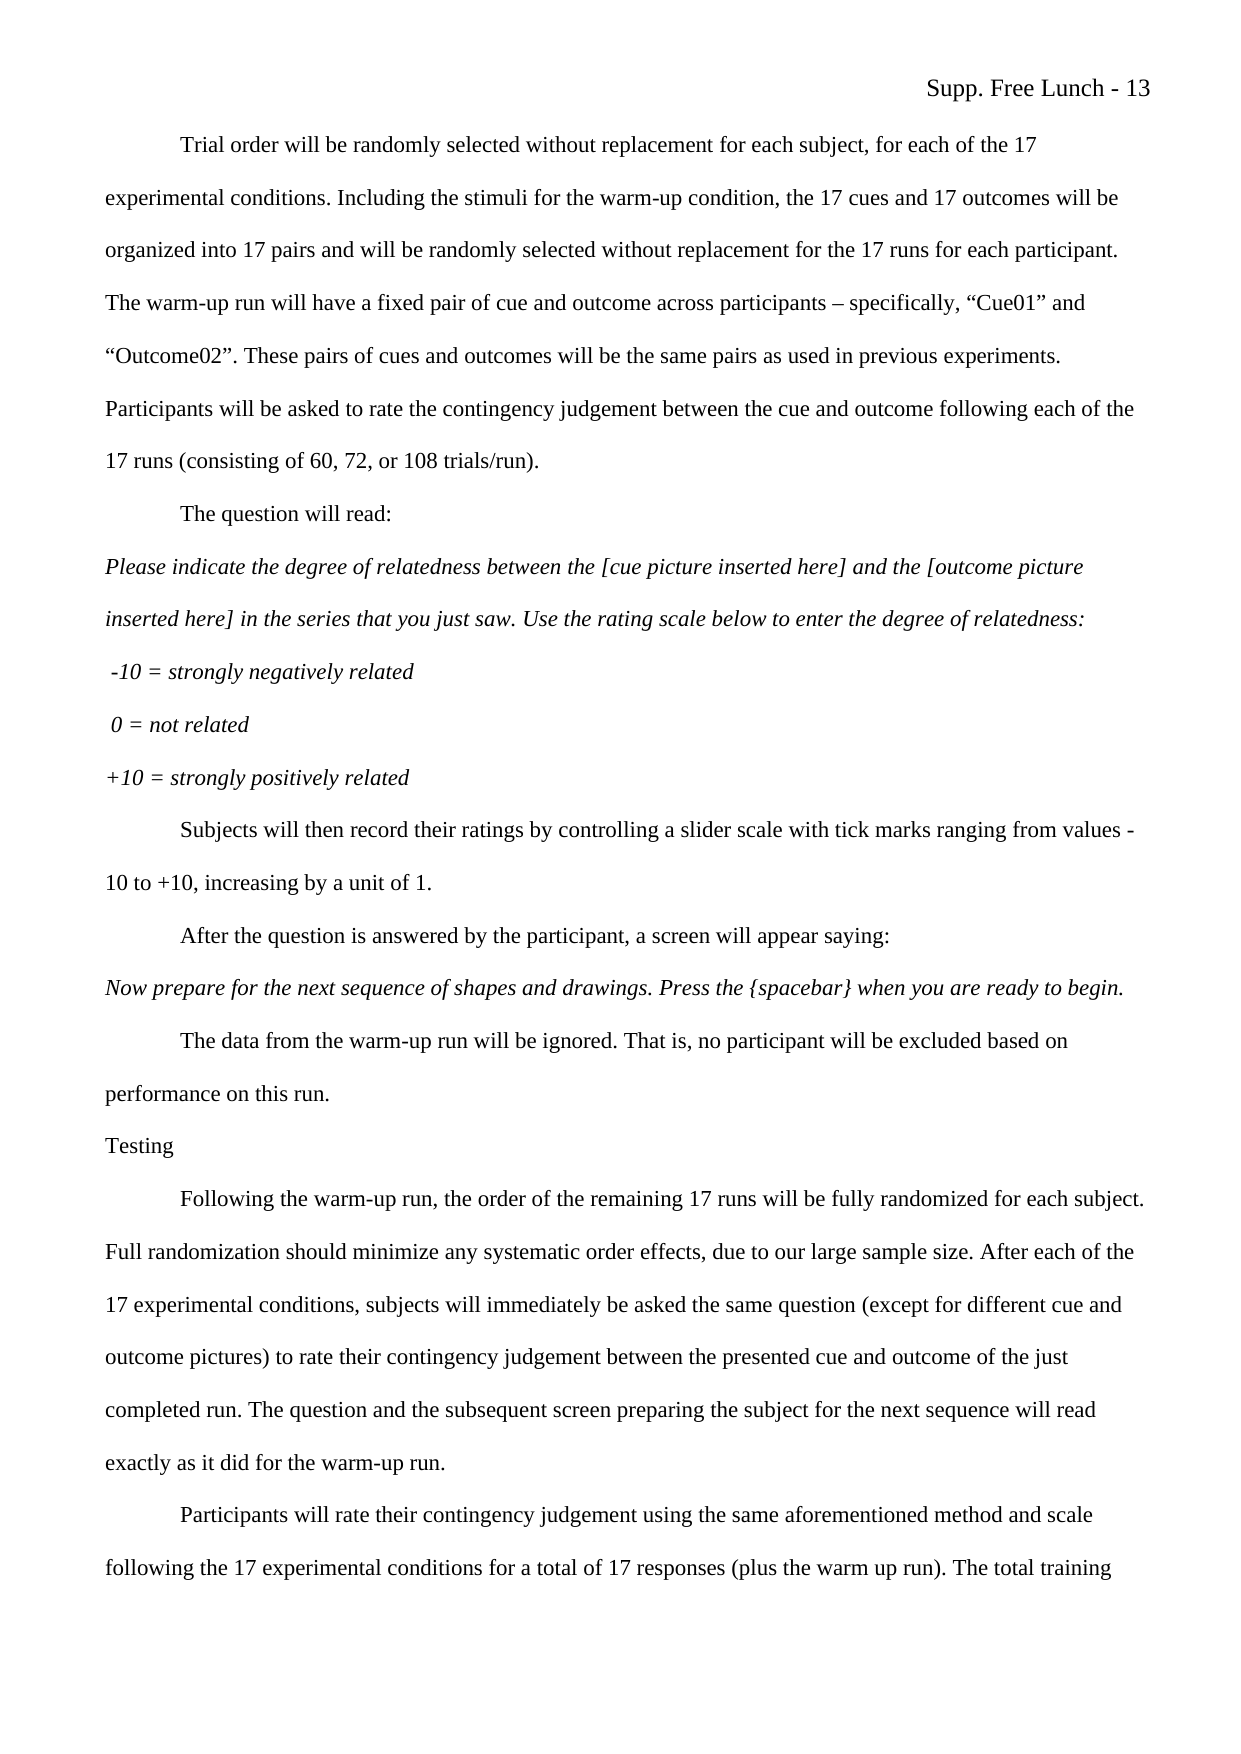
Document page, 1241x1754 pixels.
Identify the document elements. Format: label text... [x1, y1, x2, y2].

text +10 = strongly positively related [105, 763, 1150, 790]
text 0 = not related [105, 711, 1150, 737]
text Subjects will then record their ratings by controlling a slider scale with tick marks ranging from values -10 to +10, increasing by a unit of 1. [105, 816, 1150, 895]
text After the question is answered by the participant, a screen will appear saying: [105, 922, 1150, 948]
text Following the warm-up run, the order of the remaining 17 runs will be fully randomized for each subject. Full randomization should minimize any systematic order effects, due to our large sample size. After each of the 17 experimental conditions, subjects will immediately be asked the same question (except for different cue and outcome pictures) to rate their contingency judgement between the presented cue and outcome of the just completed run. The question and the subsequent screen preparing the subject for the next sequence will read exactly as it did for the warm-up run. [105, 1185, 1150, 1475]
text Testing [105, 1132, 1150, 1159]
text Trial order will be randomly selected without replacement for each subject, for each of the 17 experimental conditions. Including the stimuli for the warm-up condition, the 17 cues and 17 outcomes will be organized into 17 pairs and will be randomly selected without replacement for the 17 runs for each participant. The warm-up run will have a fixed pair of cue and outcome across participants – specifically, “Cue01” and “Outcome02”. These pairs of cues and outcomes will be the same pairs as used in previous experiments. Participants will be asked to rate the contingency judgement between the cue and outcome following each of the 17 runs (consisting of 60, 72, or 108 trials/run). [105, 131, 1150, 474]
text The question will read: [105, 500, 1150, 526]
text -10 = strongly negatively related [105, 658, 1150, 684]
text Now prepare for the next sequence of shapes and drawings. Press the {spacebar} when you are ready to begin. [105, 974, 1150, 1001]
text The data from the warm-up run will be ignored. That is, no participant will be excluded based on performance on this run. [105, 1027, 1150, 1106]
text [105, 1501, 1150, 1581]
text Please indicate the degree of relatedness between the [cue picture inserted here] and the [outcome picture inserted here] in the series that you just saw. Use the rating scale below to enter the degree of relatedness: [105, 553, 1150, 632]
